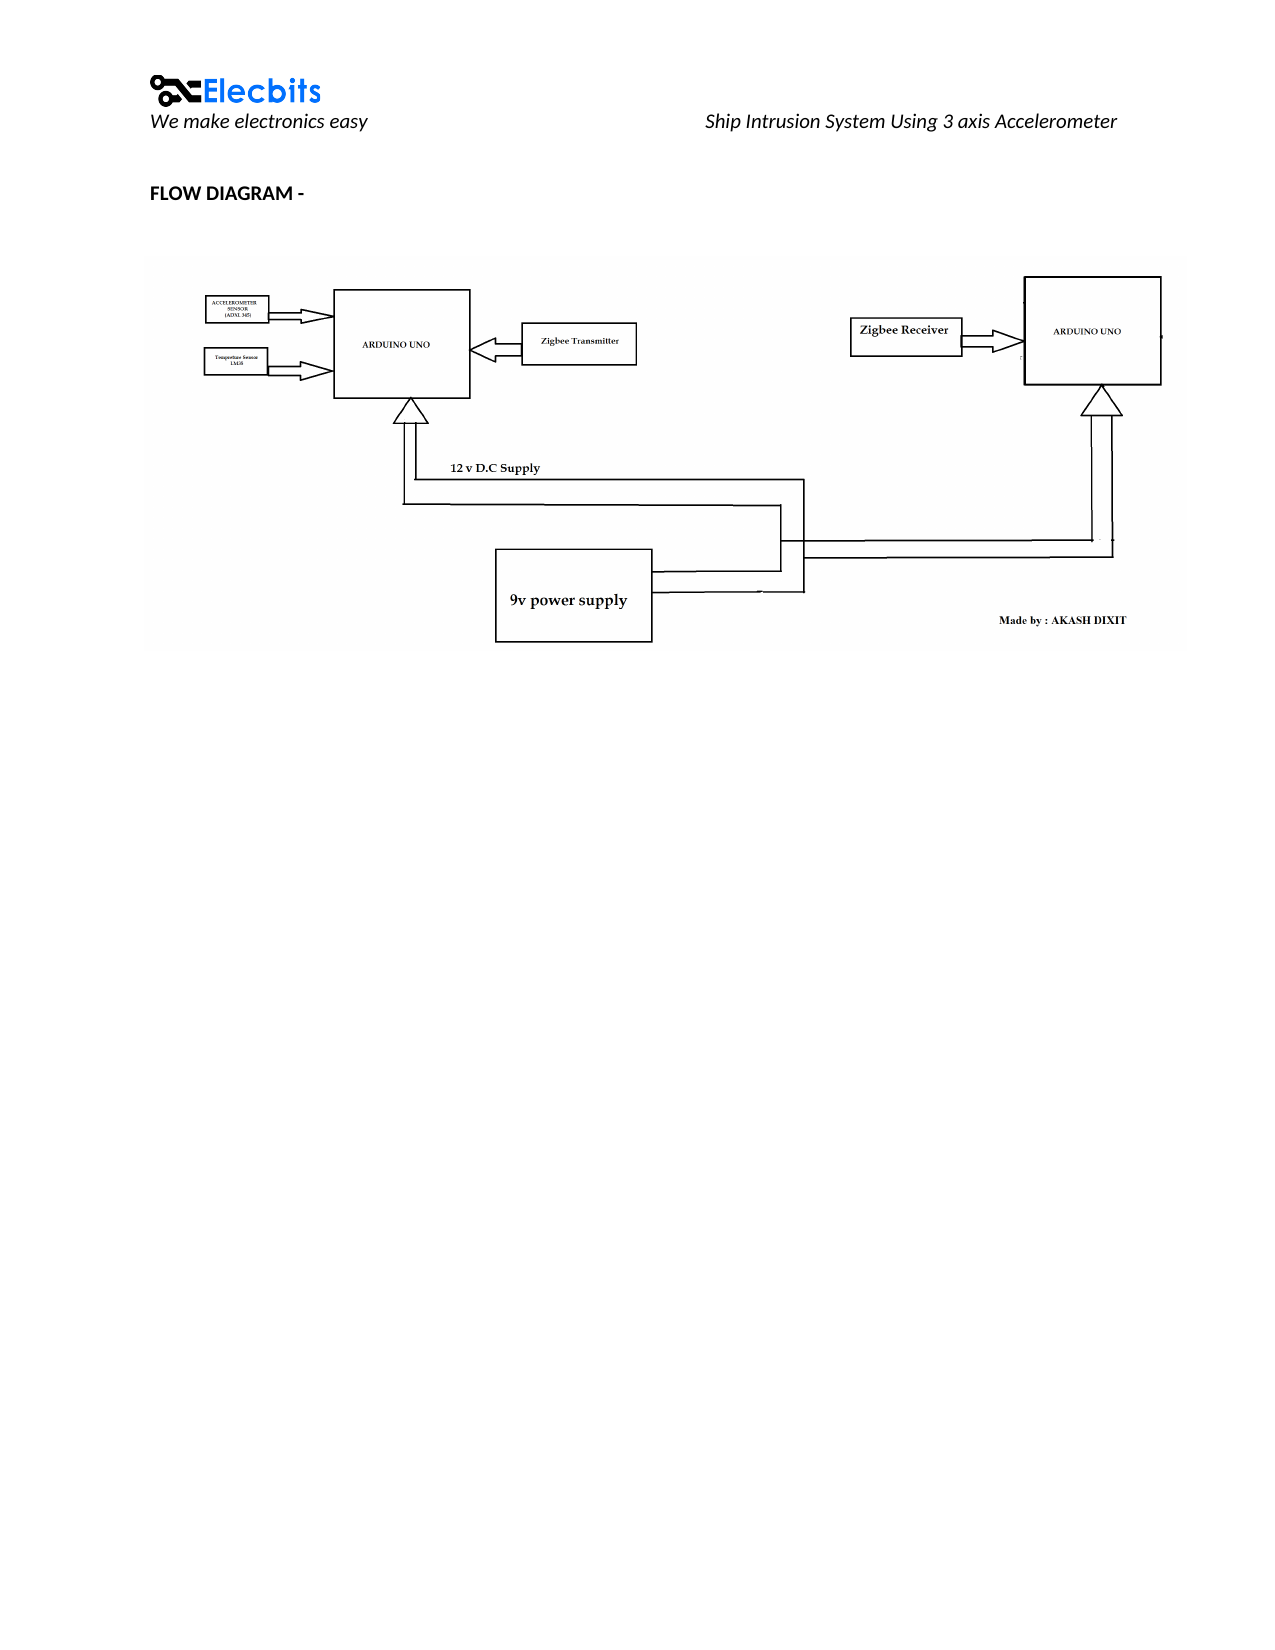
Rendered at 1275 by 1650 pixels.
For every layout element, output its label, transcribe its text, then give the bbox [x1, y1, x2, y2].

text FLOW DIAGRAM - [150, 181, 1125, 206]
picture [144, 256, 1188, 651]
picture [150, 75, 321, 107]
